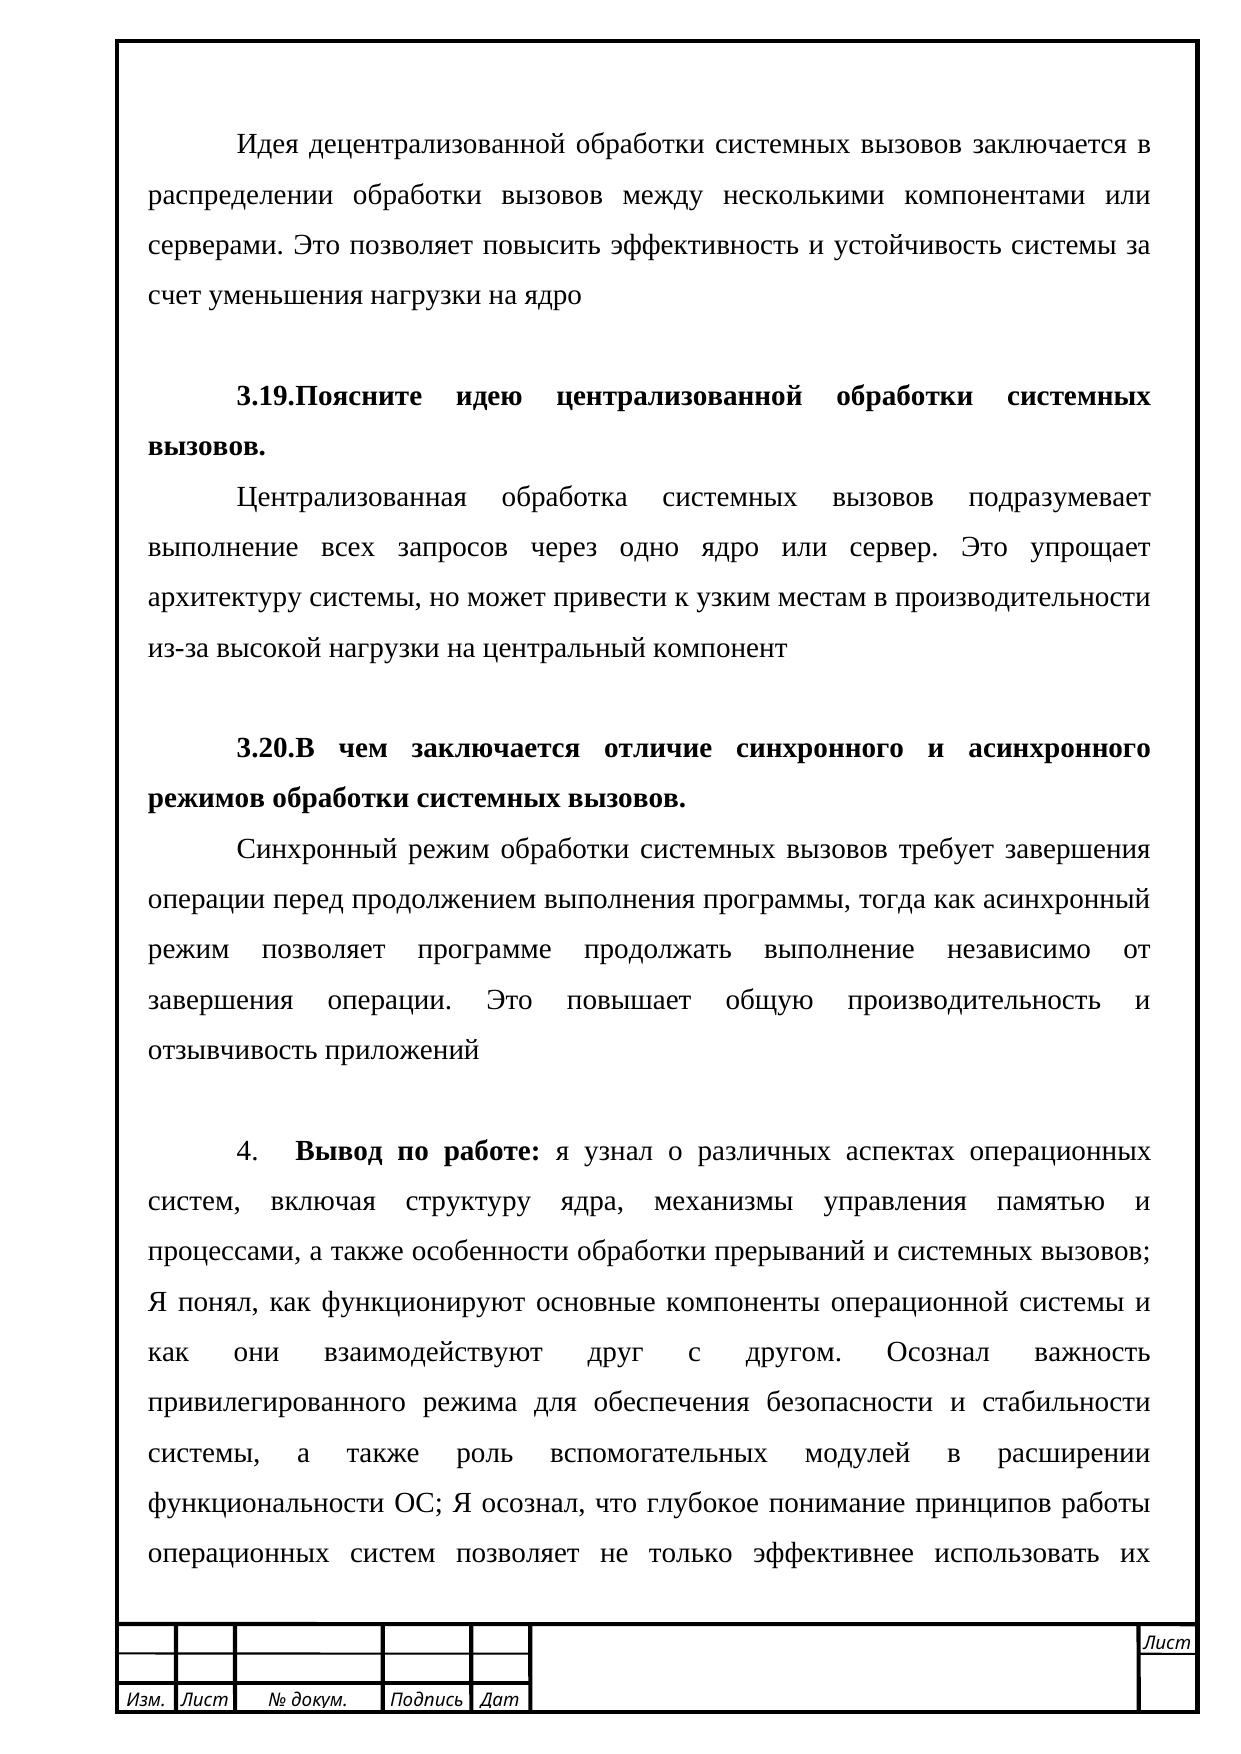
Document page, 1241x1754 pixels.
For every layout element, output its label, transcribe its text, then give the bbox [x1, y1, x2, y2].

list В чем заключается отличие синхронного и асинхронного режимов обработки системных вызовов. [148, 730, 1152, 814]
text Централизованная обработка системных вызовов подразумевает выполнение всех запросов через одно ядро или сервер. Это упрощает архитектуру системы, но может привести к узким местам в производительности из-за высокой нагрузки на центральный компонент [148, 479, 1152, 663]
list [148, 1133, 1152, 1569]
list Поясните идею централизованной обработки системных вызовов. [148, 378, 1152, 462]
text Синхронный режим обработки системных вызовов требует завершения операции перед продолжением выполнения программы, тогда как асинхронный режим позволяет программе продолжать выполнение независимо от завершения операции. Это повышает общую производительность и отзывчивость приложений [148, 831, 1152, 1066]
text Идея децентрализованной обработки системных вызовов заключается в распределении обработки вызовов между несколькими компонентами или серверами. Это позволяет повысить эффективность и устойчивость системы за счет уменьшения нагрузки на ядро [148, 127, 1152, 311]
